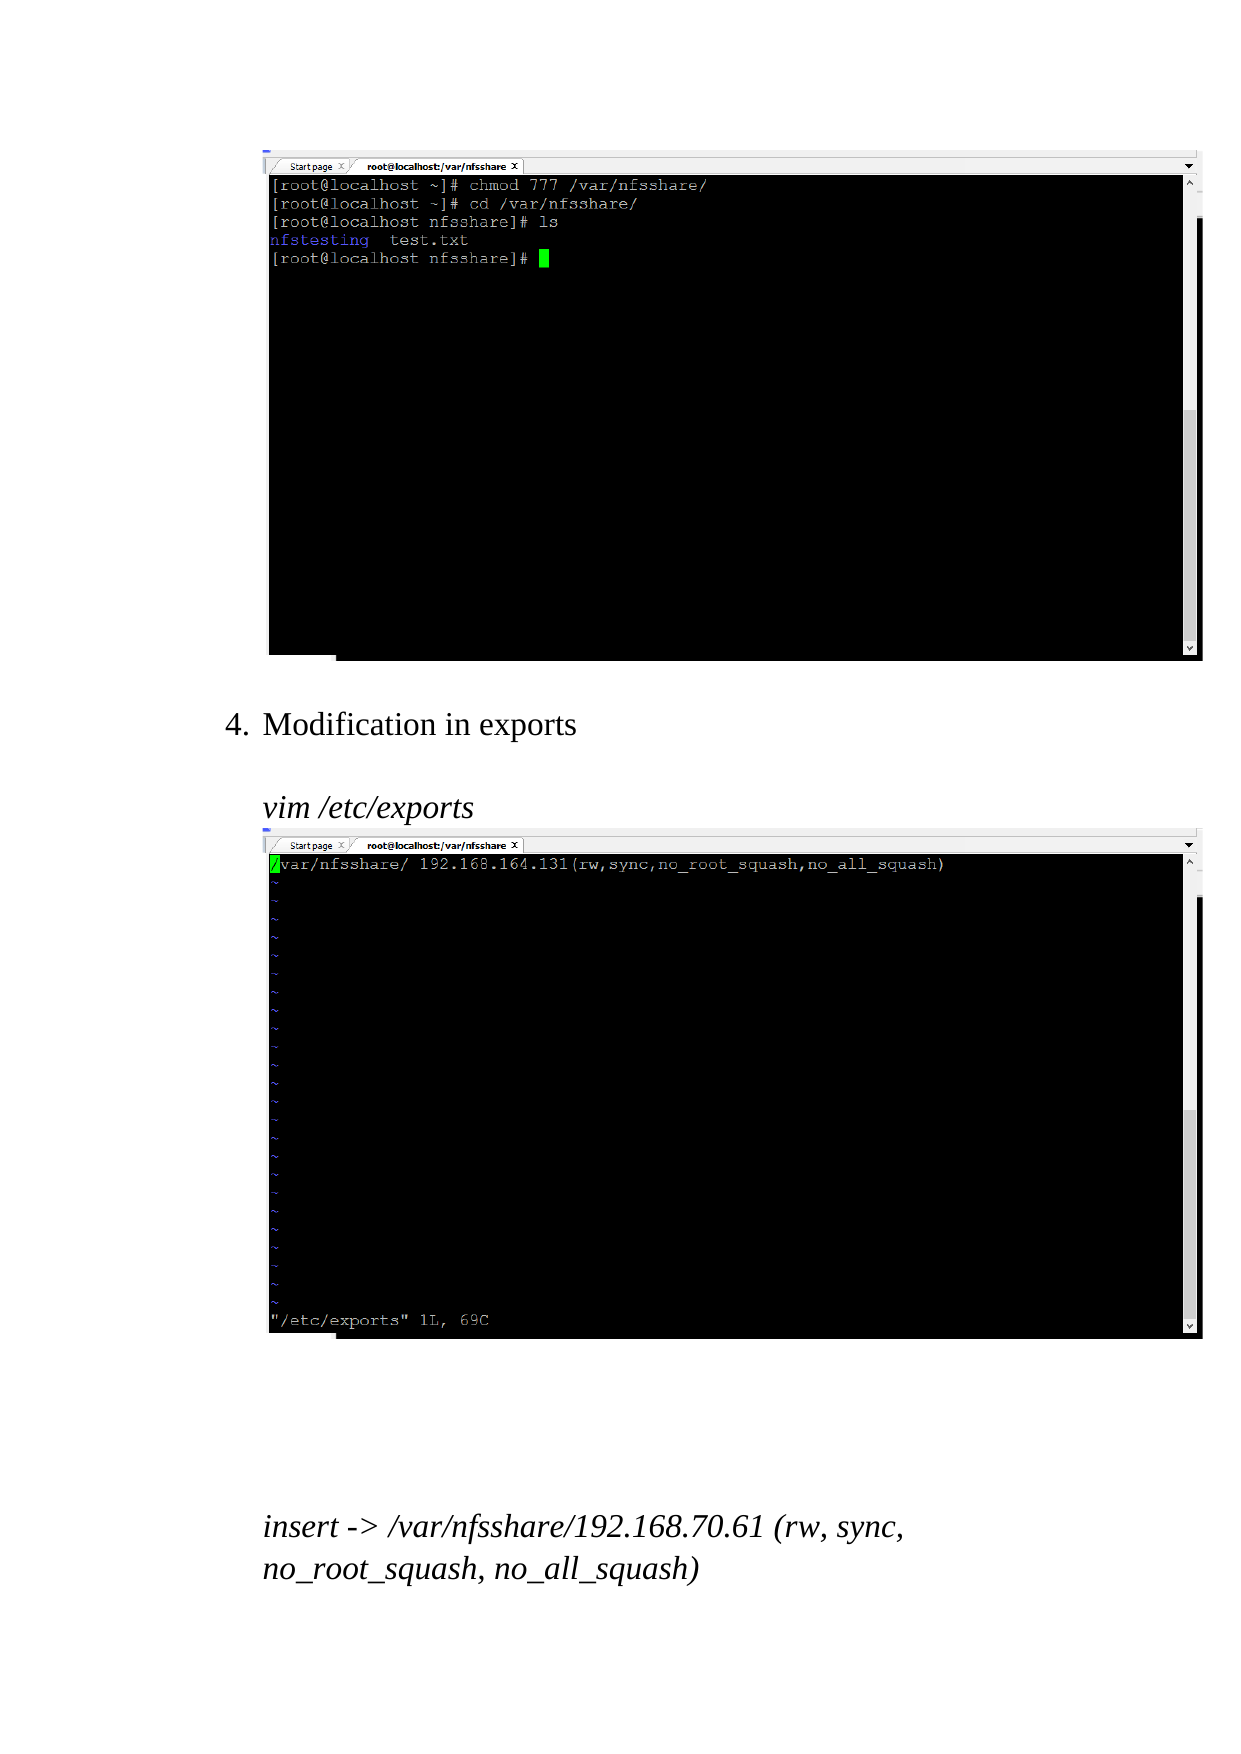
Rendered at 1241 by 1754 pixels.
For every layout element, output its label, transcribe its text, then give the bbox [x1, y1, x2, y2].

list insert -> /var/nfsshare/192.168.70.61 (rw, sync, no_root_squash, no_all_squash) [262, 1507, 1090, 1586]
list Modification in exports [225, 704, 1090, 743]
picture [262, 828, 1203, 1339]
list vim /etc/exports [262, 787, 1090, 825]
picture [262, 150, 1203, 661]
